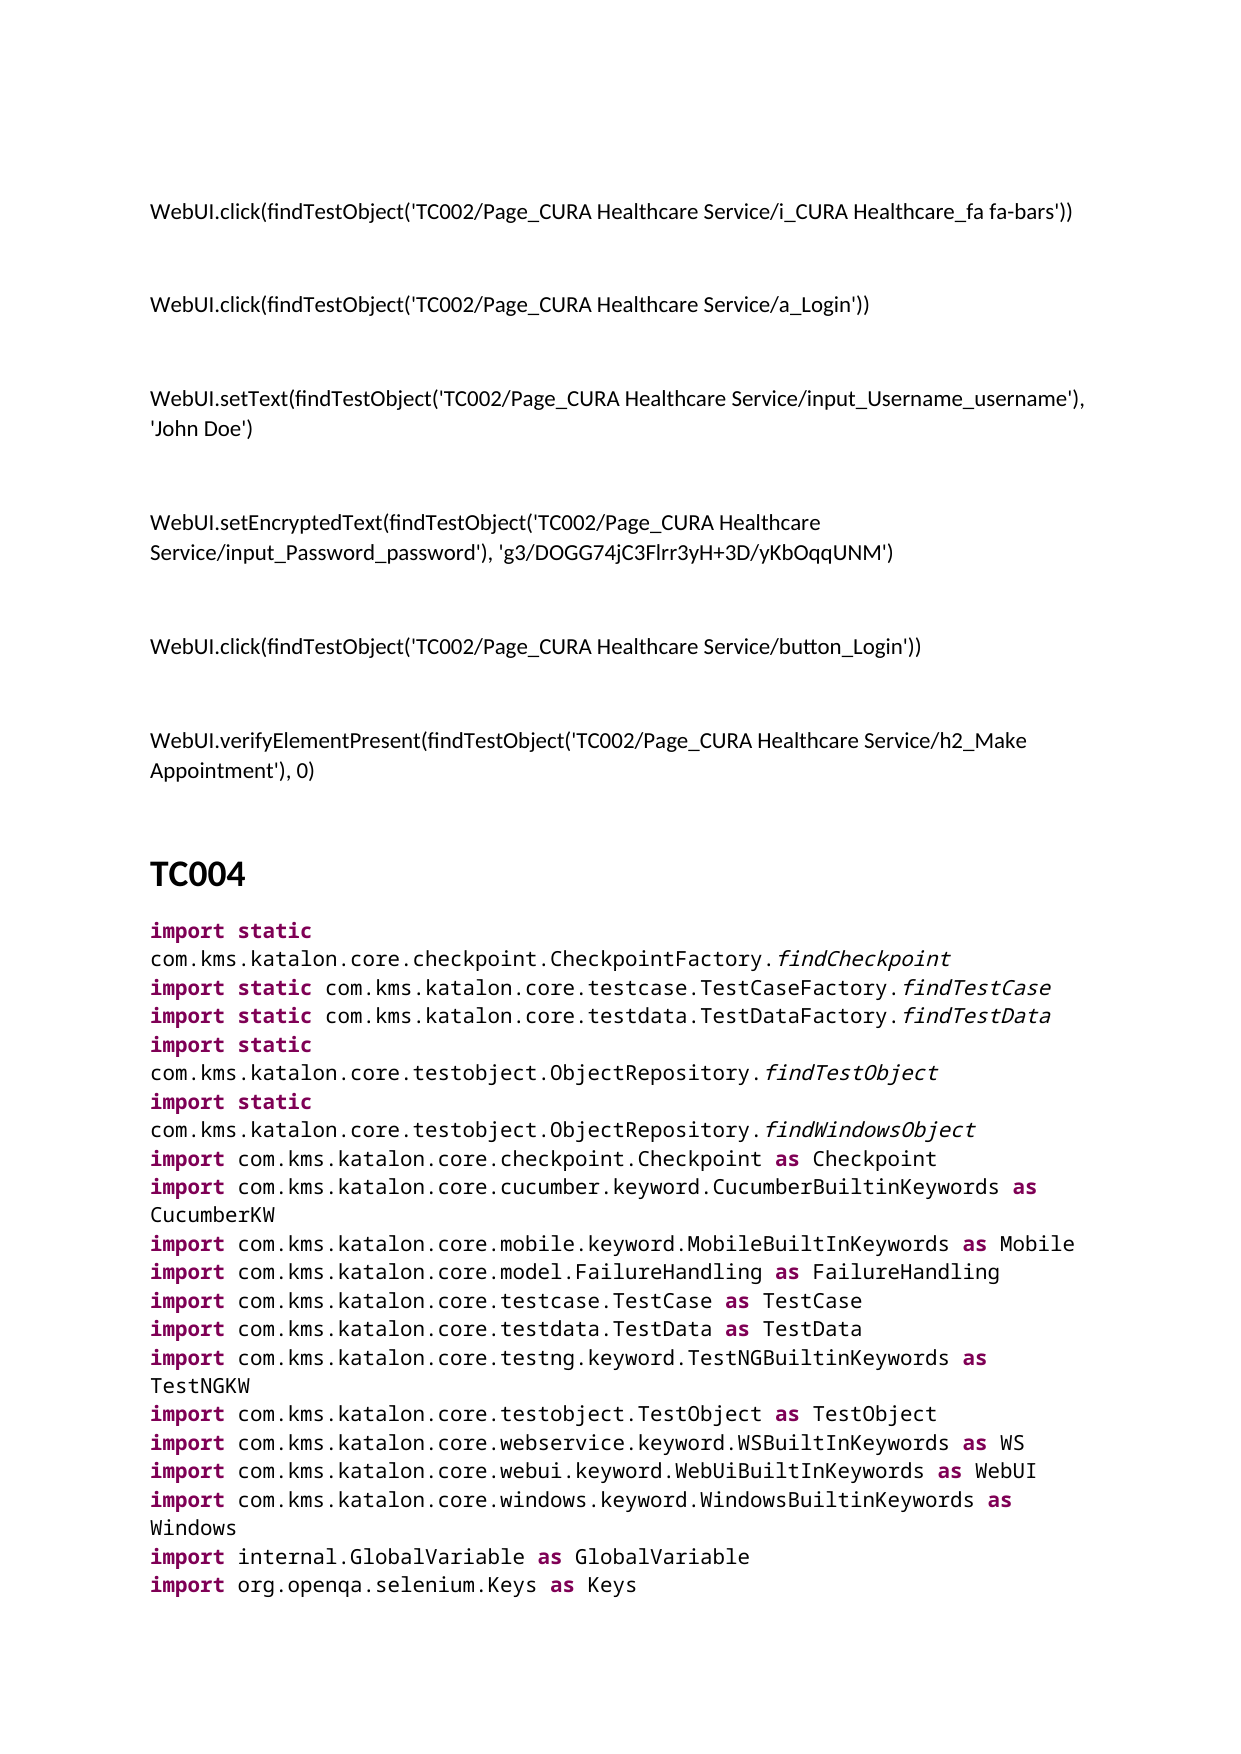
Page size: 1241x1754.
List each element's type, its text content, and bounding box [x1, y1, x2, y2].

text import org.openqa.selenium.Keys as Keys [150, 1570, 1090, 1599]
text import com.kms.katalon.core.model.FailureHandling as FailureHandling [150, 1257, 1090, 1286]
text TC004 [150, 850, 1090, 896]
text WebUI.setText(findTestObject('TC002/Page_CURA Healthcare Service/input_Username_username'), 'John Doe') [150, 384, 1090, 443]
text import com.kms.katalon.core.mobile.keyword.MobileBuiltInKeywords as Mobile [150, 1229, 1090, 1257]
text WebUI.click(findTestObject('TC002/Page_CURA Healthcare Service/i_CURA Healthcare_fa fa-bars')) [150, 197, 1090, 225]
text import com.kms.katalon.core.checkpoint.Checkpoint as Checkpoint [150, 1144, 1090, 1172]
text import internal.GlobalVariable as GlobalVariable [150, 1542, 1090, 1570]
text import static com.kms.katalon.core.testcase.TestCaseFactory.findTestCase [150, 973, 1090, 1001]
text import static com.kms.katalon.core.testdata.TestDataFactory.findTestData [150, 1001, 1090, 1030]
text WebUI.click(findTestObject('TC002/Page_CURA Healthcare Service/a_Login')) [150, 291, 1090, 319]
text import com.kms.katalon.core.webservice.keyword.WSBuiltInKeywords as WS [150, 1428, 1090, 1456]
text WebUI.verifyElementPresent(findTestObject('TC002/Page_CURA Healthcare Service/h2_Make Appointment'), 0) [150, 726, 1090, 784]
text import com.kms.katalon.core.testcase.TestCase as TestCase [150, 1286, 1090, 1314]
text import com.kms.katalon.core.webui.keyword.WebUiBuiltInKeywords as WebUI [150, 1456, 1090, 1485]
text WebUI.click(findTestObject('TC002/Page_CURA Healthcare Service/button_Login')) [150, 632, 1090, 660]
text WebUI.setEncryptedText(findTestObject('TC002/Page_CURA Healthcare Service/input_Password_password'), 'g3/DOGG74jC3Flrr3yH+3D/yKbOqqUNM') [150, 508, 1090, 567]
text import com.kms.katalon.core.testdata.TestData as TestData [150, 1314, 1090, 1343]
text import static com.kms.katalon.core.checkpoint.CheckpointFactory.findCheckpoint [150, 916, 1090, 973]
text import com.kms.katalon.core.testobject.TestObject as TestObject [150, 1399, 1090, 1428]
text import static com.kms.katalon.core.testobject.ObjectRepository.findWindowsObject [150, 1087, 1090, 1144]
text import com.kms.katalon.core.cucumber.keyword.CucumberBuiltinKeywords as CucumberKW [150, 1172, 1090, 1229]
text import com.kms.katalon.core.windows.keyword.WindowsBuiltinKeywords as Windows [150, 1485, 1090, 1542]
text import static com.kms.katalon.core.testobject.ObjectRepository.findTestObject [150, 1030, 1090, 1087]
text import com.kms.katalon.core.testng.keyword.TestNGBuiltinKeywords as TestNGKW [150, 1343, 1090, 1399]
